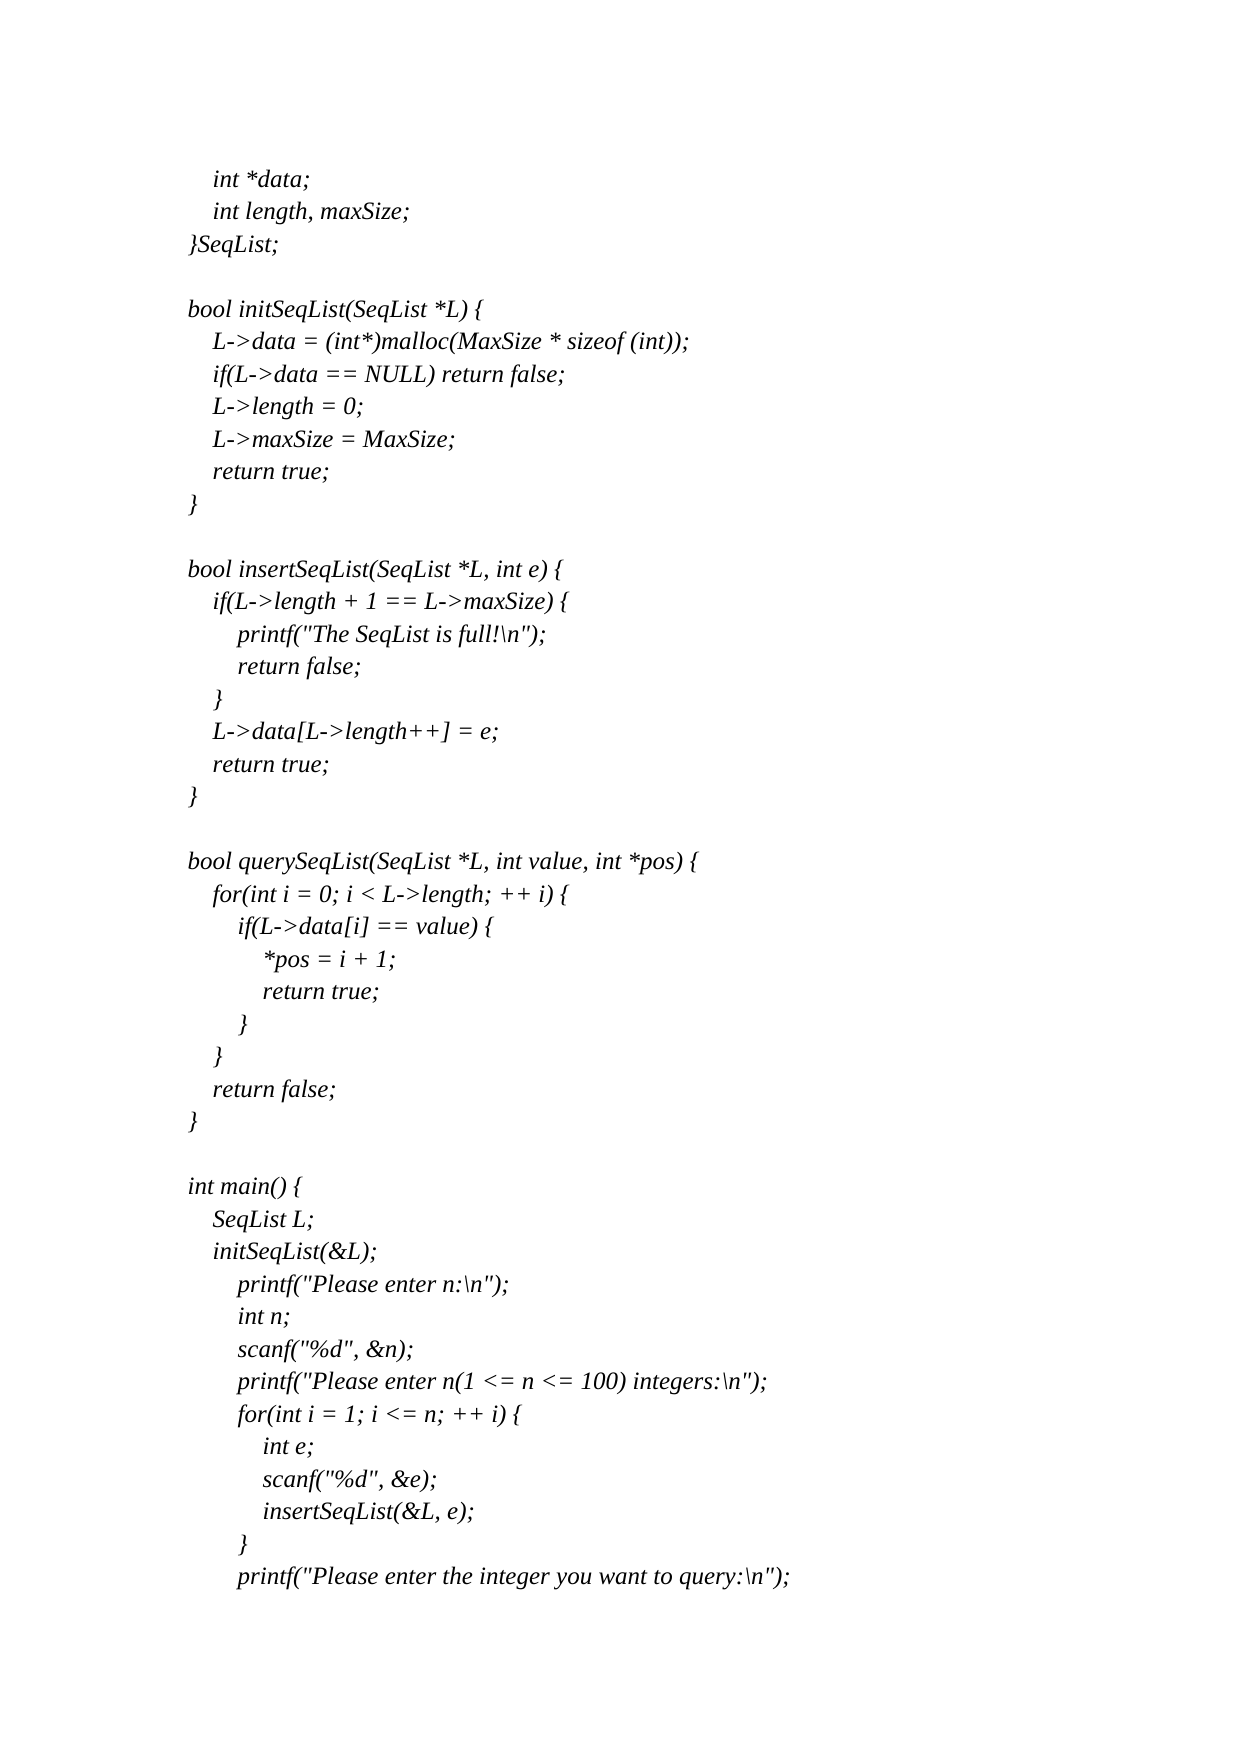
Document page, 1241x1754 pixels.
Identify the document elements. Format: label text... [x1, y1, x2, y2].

text printf("Please enter n(1 <= n <= 100) integers:\n"); [187, 1364, 1053, 1397]
text } [187, 1527, 1053, 1559]
text int n; [187, 1299, 1053, 1332]
text return false; [187, 1072, 1053, 1104]
text return false; [187, 649, 1053, 682]
text return true; [187, 747, 1053, 779]
text SeqList L; [187, 1202, 1053, 1234]
text return true; [187, 974, 1053, 1007]
text L->data = (int*)malloc(MaxSize * sizeof (int)); [187, 324, 1053, 357]
text } [187, 779, 1053, 812]
text if(L->data[i] == value) { [187, 909, 1053, 942]
text L->maxSize = MaxSize; [187, 422, 1053, 454]
text printf("Please enter n:\n"); [187, 1267, 1053, 1299]
text insertSeqList(&L, e); [187, 1494, 1053, 1527]
text for(int i = 1; i <= n; ++ i) { [187, 1397, 1053, 1429]
text } [187, 487, 1053, 519]
text return true; [187, 454, 1053, 487]
text bool insertSeqList(SeqList *L, int e) { [187, 552, 1053, 584]
text scanf("%d", &n); [187, 1332, 1053, 1364]
text if(L->data == NULL) return false; [187, 357, 1053, 389]
text bool initSeqList(SeqList *L) { [187, 292, 1053, 324]
text int main() { [187, 1169, 1053, 1202]
text bool querySeqList(SeqList *L, int value, int *pos) { [187, 844, 1053, 877]
text printf("Please enter the integer you want to query:\n"); [187, 1559, 1053, 1592]
text printf("The SeqList is full!\n"); [187, 617, 1053, 649]
text } [187, 1007, 1053, 1039]
text L->data[L->length++] = e; [187, 714, 1053, 747]
text } [187, 1039, 1053, 1072]
text if(L->length + 1 == L->maxSize) { [187, 584, 1053, 617]
text L->length = 0; [187, 389, 1053, 422]
text int length, maxSize; [187, 194, 1053, 227]
text for(int i = 0; i < L->length; ++ i) { [187, 877, 1053, 909]
text int e; [187, 1429, 1053, 1462]
text }SeqList; [187, 227, 1053, 259]
text int *data; [187, 162, 1053, 194]
text *pos = i + 1; [187, 942, 1053, 974]
text } [187, 682, 1053, 714]
text scanf("%d", &e); [187, 1462, 1053, 1494]
text } [187, 1104, 1053, 1137]
text initSeqList(&L); [187, 1234, 1053, 1267]
